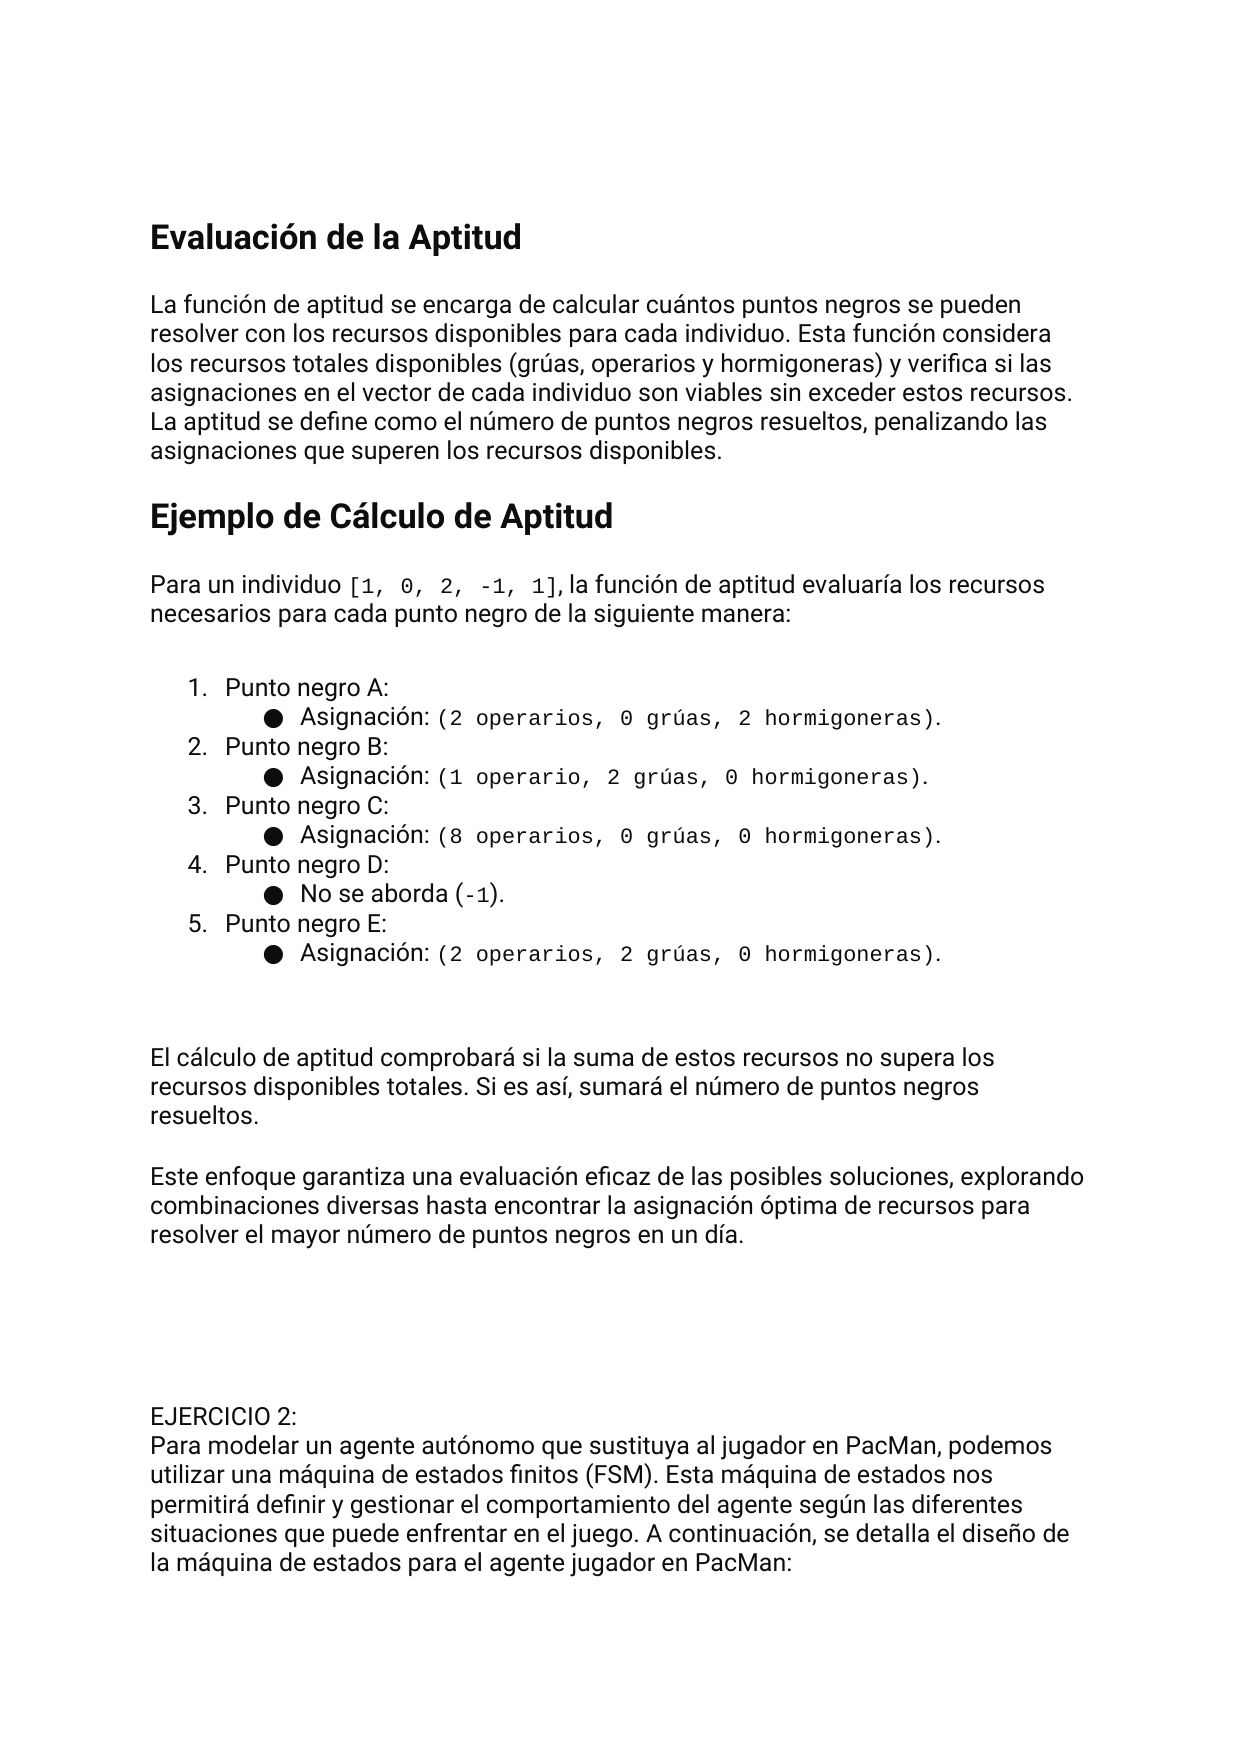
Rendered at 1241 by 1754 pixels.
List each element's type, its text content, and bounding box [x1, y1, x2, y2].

list No se aborda (-1). [262, 879, 1090, 909]
text Para modelar un agente autónomo que sustituya al jugador en PacMan, podemos utilizar una máquina de estados finitos (FSM). Esta máquina de estados nos permitirá definir y gestionar el comportamiento del agente según las diferentes situaciones que puede enfrentar en el juego. A continuación, se detalla el diseño de la máquina de estados para el agente jugador en PacMan: [150, 1431, 1090, 1578]
subtitle Evaluación de la Aptitud [150, 217, 1090, 258]
text Este enfoque garantiza una evaluación eficaz de las posibles soluciones, explorando combinaciones diversas hasta encontrar la asignación óptima de recursos para resolver el mayor número de puntos negros en un día. [150, 1162, 1090, 1250]
text EJERCICIO 2: [150, 1402, 1090, 1431]
list Asignación: (2 operarios, 2 grúas, 0 hormigoneras). [262, 938, 1090, 968]
text La función de aptitud se encarga de calcular cuántos puntos negros se pueden resolver con los recursos disponibles para cada individuo. Esta función considera los recursos totales disponibles (grúas, operarios y hormigoneras) y verifica si las asignaciones en el vector de cada individuo son viables sin exceder estos recursos. La aptitud se define como el número de puntos negros resueltos, penalizando las asignaciones que superen los recursos disponibles. [150, 290, 1090, 466]
subtitle Ejemplo de Cálculo de Aptitud [150, 497, 1090, 537]
text El cálculo de aptitud comprobará si la suma de estos recursos no supera los recursos disponibles totales. Si es así, sumará el número de puntos negros resueltos. [150, 1043, 1090, 1131]
list Asignación: (1 operario, 2 grúas, 0 hormigoneras). [262, 761, 1090, 791]
list Asignación: (2 operarios, 0 grúas, 2 hormigoneras). [262, 702, 1090, 732]
list Asignación: (8 operarios, 0 grúas, 0 hormigoneras). [262, 820, 1090, 850]
list Punto negro E: [187, 909, 1090, 938]
text Para un individuo [1, 0, 2, -1, 1], la función de aptitud evaluaría los recursos necesarios para cada punto negro de la siguiente manera: [150, 570, 1090, 629]
list Punto negro C: [187, 791, 1090, 820]
list Punto negro A: [187, 673, 1090, 702]
list Punto negro B: [187, 732, 1090, 761]
list Punto negro D: [187, 850, 1090, 879]
